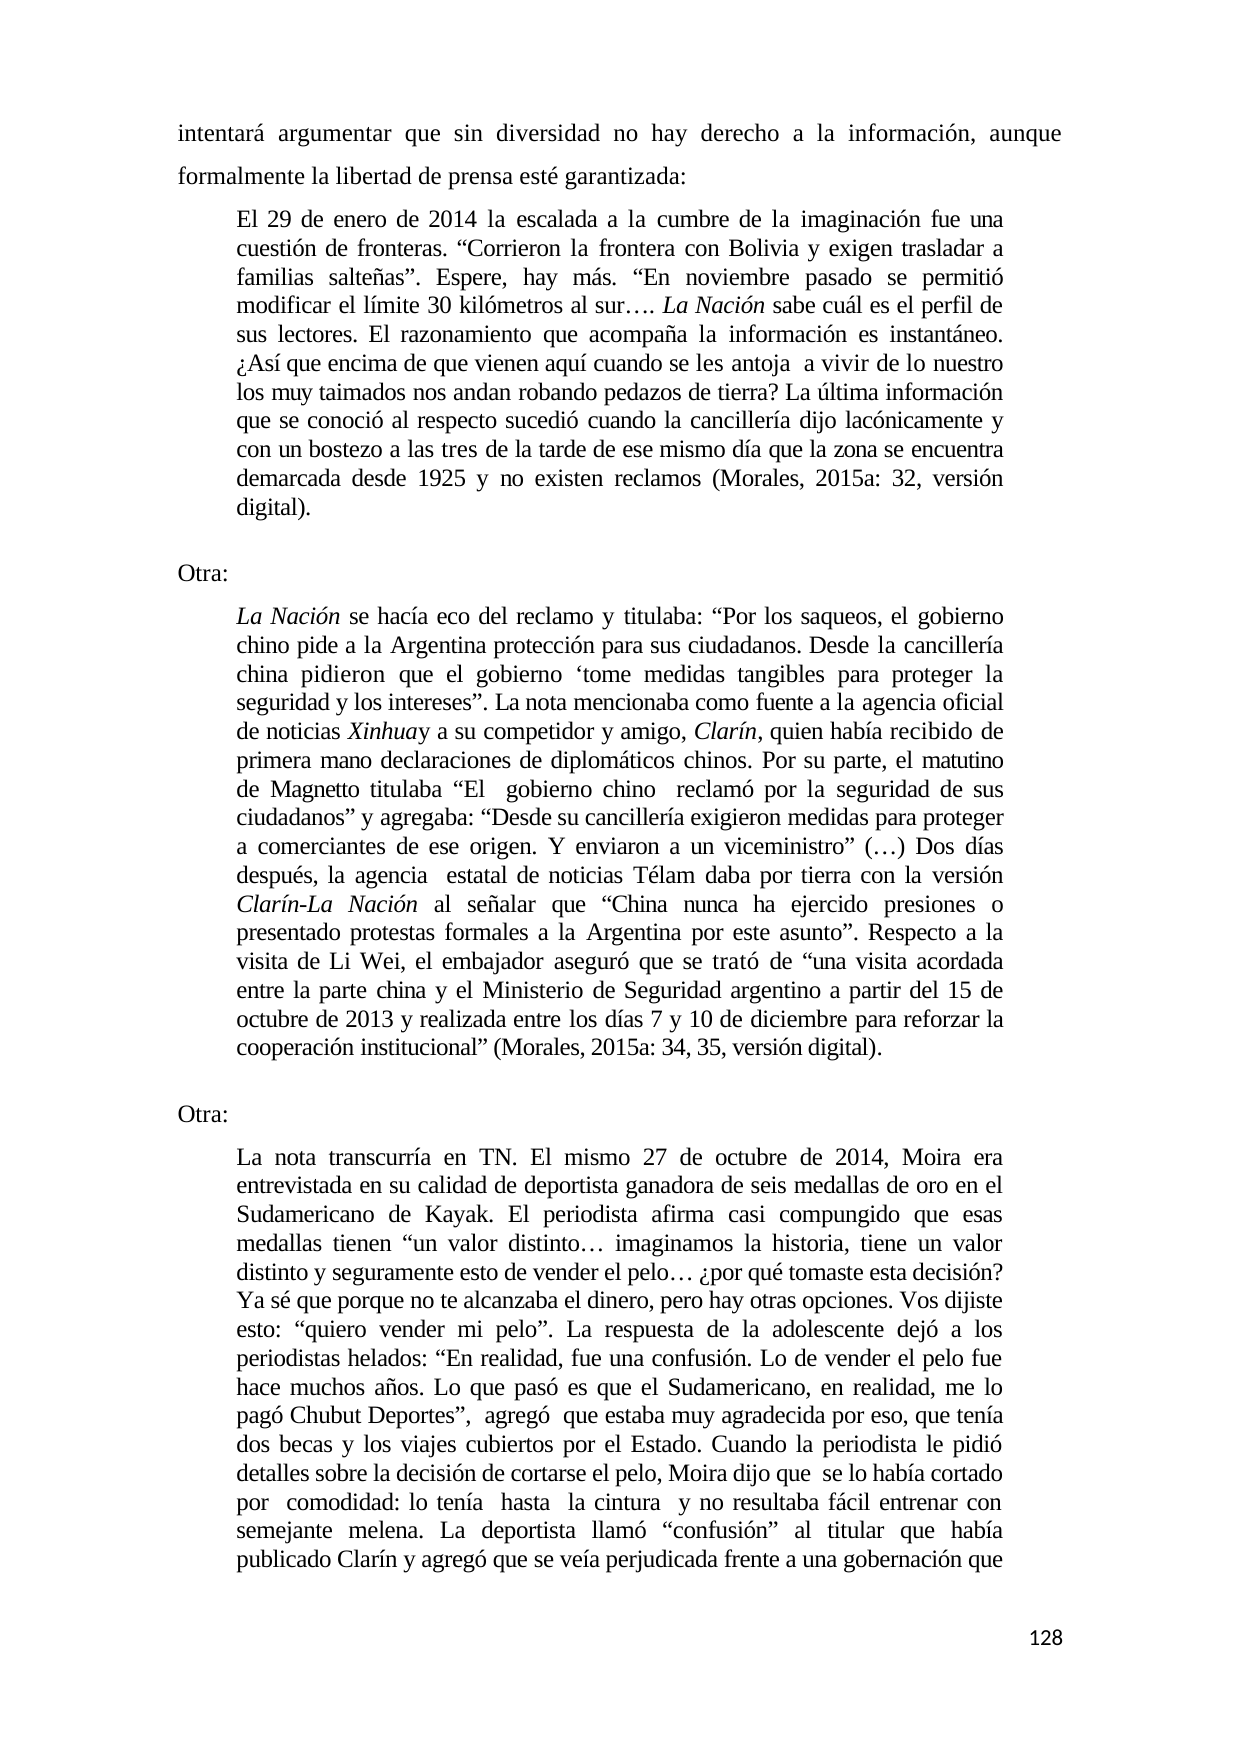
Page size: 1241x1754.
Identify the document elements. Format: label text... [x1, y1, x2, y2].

text El 29 de enero de 2014 la escalada a la cumbre de la imaginación fue una cuestión de fronteras. “Corrieron la frontera con Bolivia y exigen trasladar a familias salteñas”. Espere, hay más. “En noviembre pasado se permitió modificar el límite 30 kilómetros al sur…. La Nación sabe cuál es el perfil de sus lectores. El razonamiento que acompaña la información es instantáneo. ¿Así que encima de que vienen aquí cuando se les antoja a vivir de lo nuestro los muy taimados nos andan robando pedazos de tierra? La última información que se conoció al respecto sucedió cuando la cancillería dijo lacónicamente y con un bostezo a las tres de la tarde de ese mismo día que la zona se encuentra demarcada desde 1925 y no existen reclamos (Morales, 2015a: 32, versión digital). [236, 204, 1004, 521]
text Otra: [177, 558, 1004, 587]
text La Nación se hacía eco del reclamo y titulaba: “Por los saqueos, el gobierno chino pide a la Argentina protección para sus ciudadanos. Desde la cancillería china pidieron que el gobierno ‘tome medidas tangibles para proteger la seguridad y los intereses”. La nota mencionaba como fuente a la agencia oficial de noticias Xinhuay a su competidor y amigo, Clarín, quien había recibido de primera mano declaraciones de diplomáticos chinos. Por su parte, el matutino de Magnetto titulaba “El gobierno chino reclamó por la seguridad de sus ciudadanos” y agregaba: “Desde su cancillería exigieron medidas para proteger a comerciantes de ese origen. Y enviaron a un viceministro” (…) Dos días después, la agencia estatal de noticias Télam daba por tierra con la versión Clarín-La Nación al señalar que “China nunca ha ejercido presiones o presentado protestas formales a la Argentina por este asunto”. Respecto a la visita de Li Wei, el embajador aseguró que se trató de “una visita acordada entre la parte china y el Ministerio de Seguridad argentino a partir del 15 de octubre de 2013 y realizada entre los días 7 y 10 de diciembre para reforzar la cooperación institucional” (Morales, 2015a: 34, 35, versión digital). [236, 601, 1004, 1061]
text Otra: [177, 1099, 1063, 1127]
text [177, 118, 1063, 190]
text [236, 1142, 1004, 1573]
